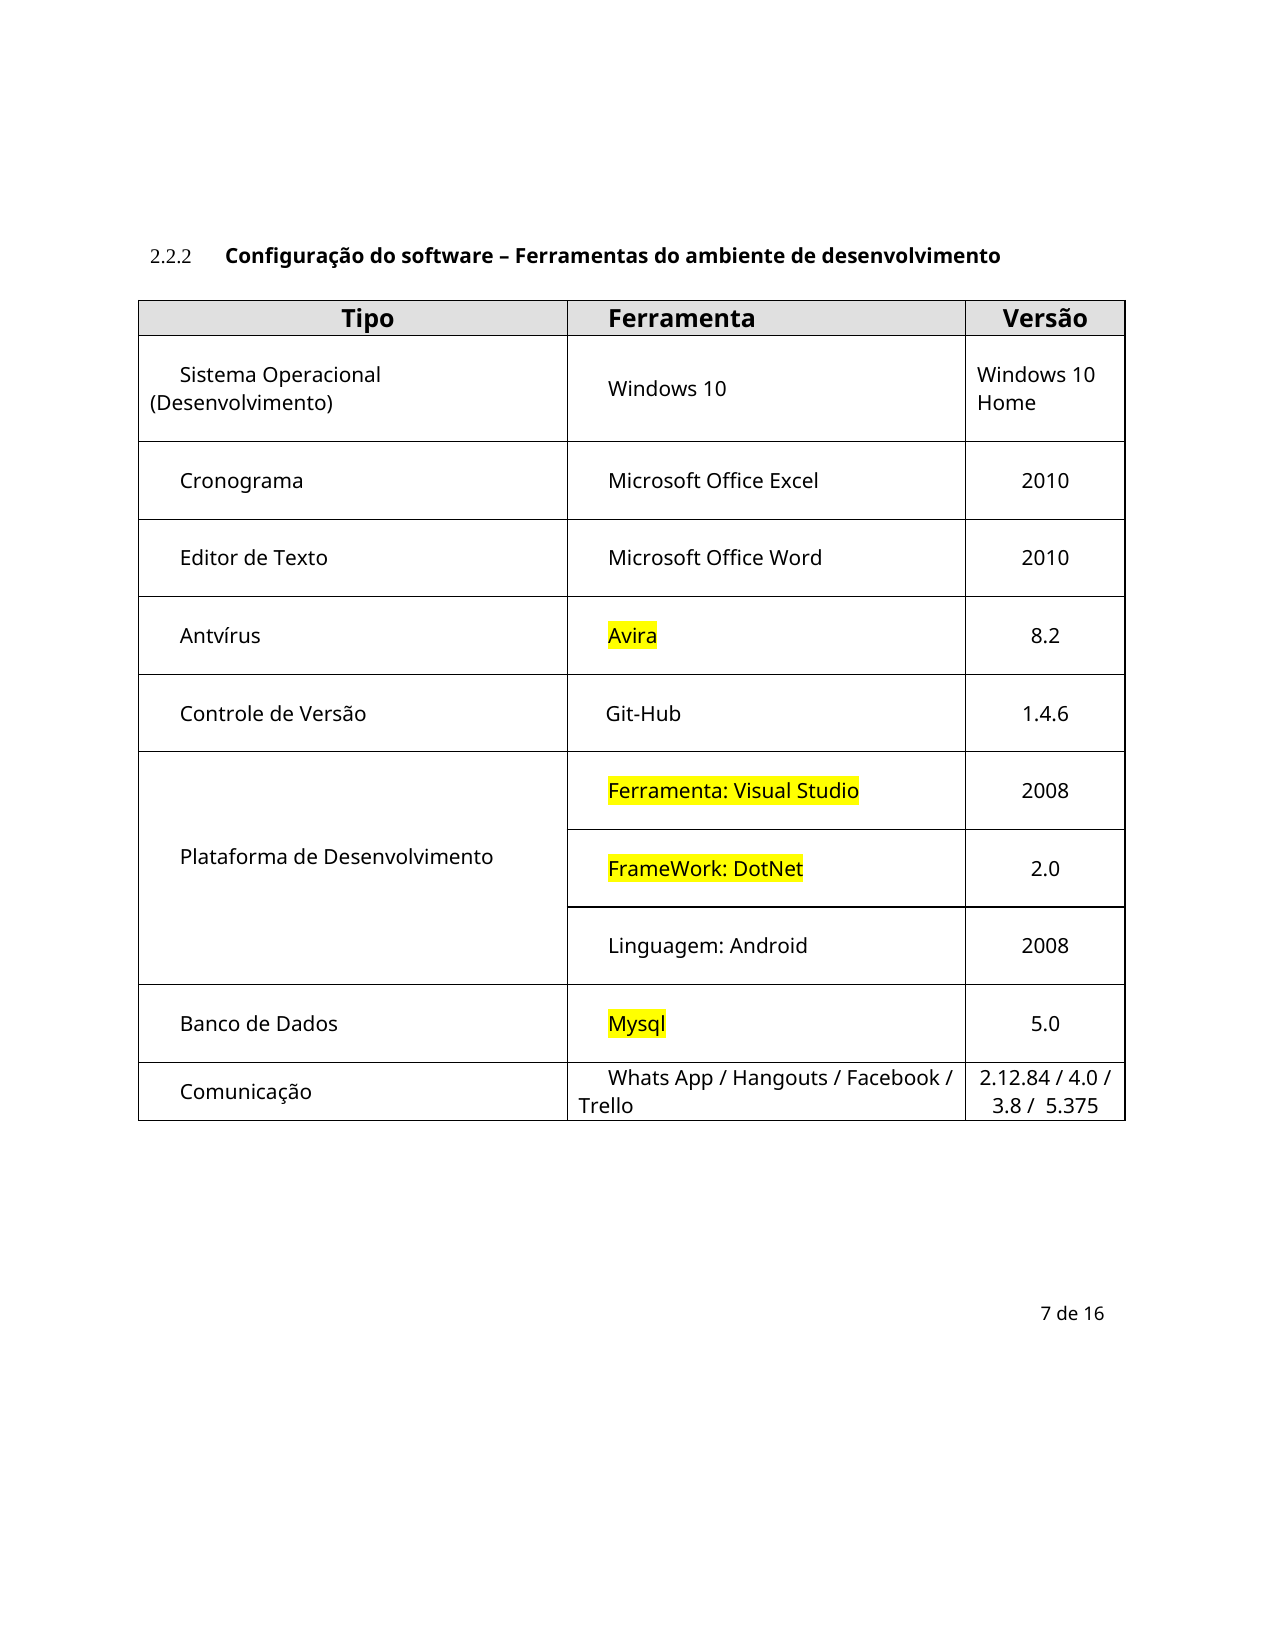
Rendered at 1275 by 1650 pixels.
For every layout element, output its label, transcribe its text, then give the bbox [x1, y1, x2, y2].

table_cell Cronograma [139, 442, 567, 518]
table_cell 2008 [966, 908, 1124, 984]
table_cell 2010 [966, 520, 1124, 596]
table_cell Linguagem: Android [568, 908, 965, 984]
table_cell Microsoft Office Word [568, 520, 965, 596]
table_cell Plataforma de Desenvolvimento [139, 752, 567, 984]
table_cell 8.2 [966, 597, 1124, 674]
table_cell Windows 10 [568, 336, 965, 441]
table_cell Comunicação [139, 1063, 567, 1119]
table_cell Banco de Dados [139, 985, 567, 1062]
table_cell Git-Hub [568, 675, 965, 751]
table_cell Mysql [568, 985, 965, 1062]
table_header Tipo [139, 301, 567, 335]
table_cell 2.12.84 / 4.0 / 3.8 / 5.375 [966, 1063, 1124, 1119]
table_cell Antvírus [139, 597, 567, 674]
table_cell Microsoft Office Excel [568, 442, 965, 518]
table_cell Sistema Operacional (Desenvolvimento) [139, 336, 567, 441]
table_cell 1.4.6 [966, 675, 1124, 751]
table_cell Whats App / Hangouts / Facebook / Trello [568, 1063, 965, 1119]
table_header Versão [966, 301, 1124, 335]
table_cell 2008 [966, 752, 1124, 829]
list Configuração do software – Ferramentas do ambiente de desenvolvimento [150, 241, 1125, 269]
table_cell Windows 10 Home [966, 336, 1124, 441]
table_header Ferramenta [568, 301, 965, 335]
table_cell 2010 [966, 442, 1124, 518]
table_cell Editor de Texto [139, 520, 567, 596]
table_cell Avira [568, 597, 965, 674]
table_cell 2.0 [966, 830, 1124, 906]
table_cell Controle de Versão [139, 675, 567, 751]
table_cell FrameWork: DotNet [568, 830, 965, 906]
table_cell 5.0 [966, 985, 1124, 1062]
table_cell Ferramenta: Visual Studio [568, 752, 965, 829]
